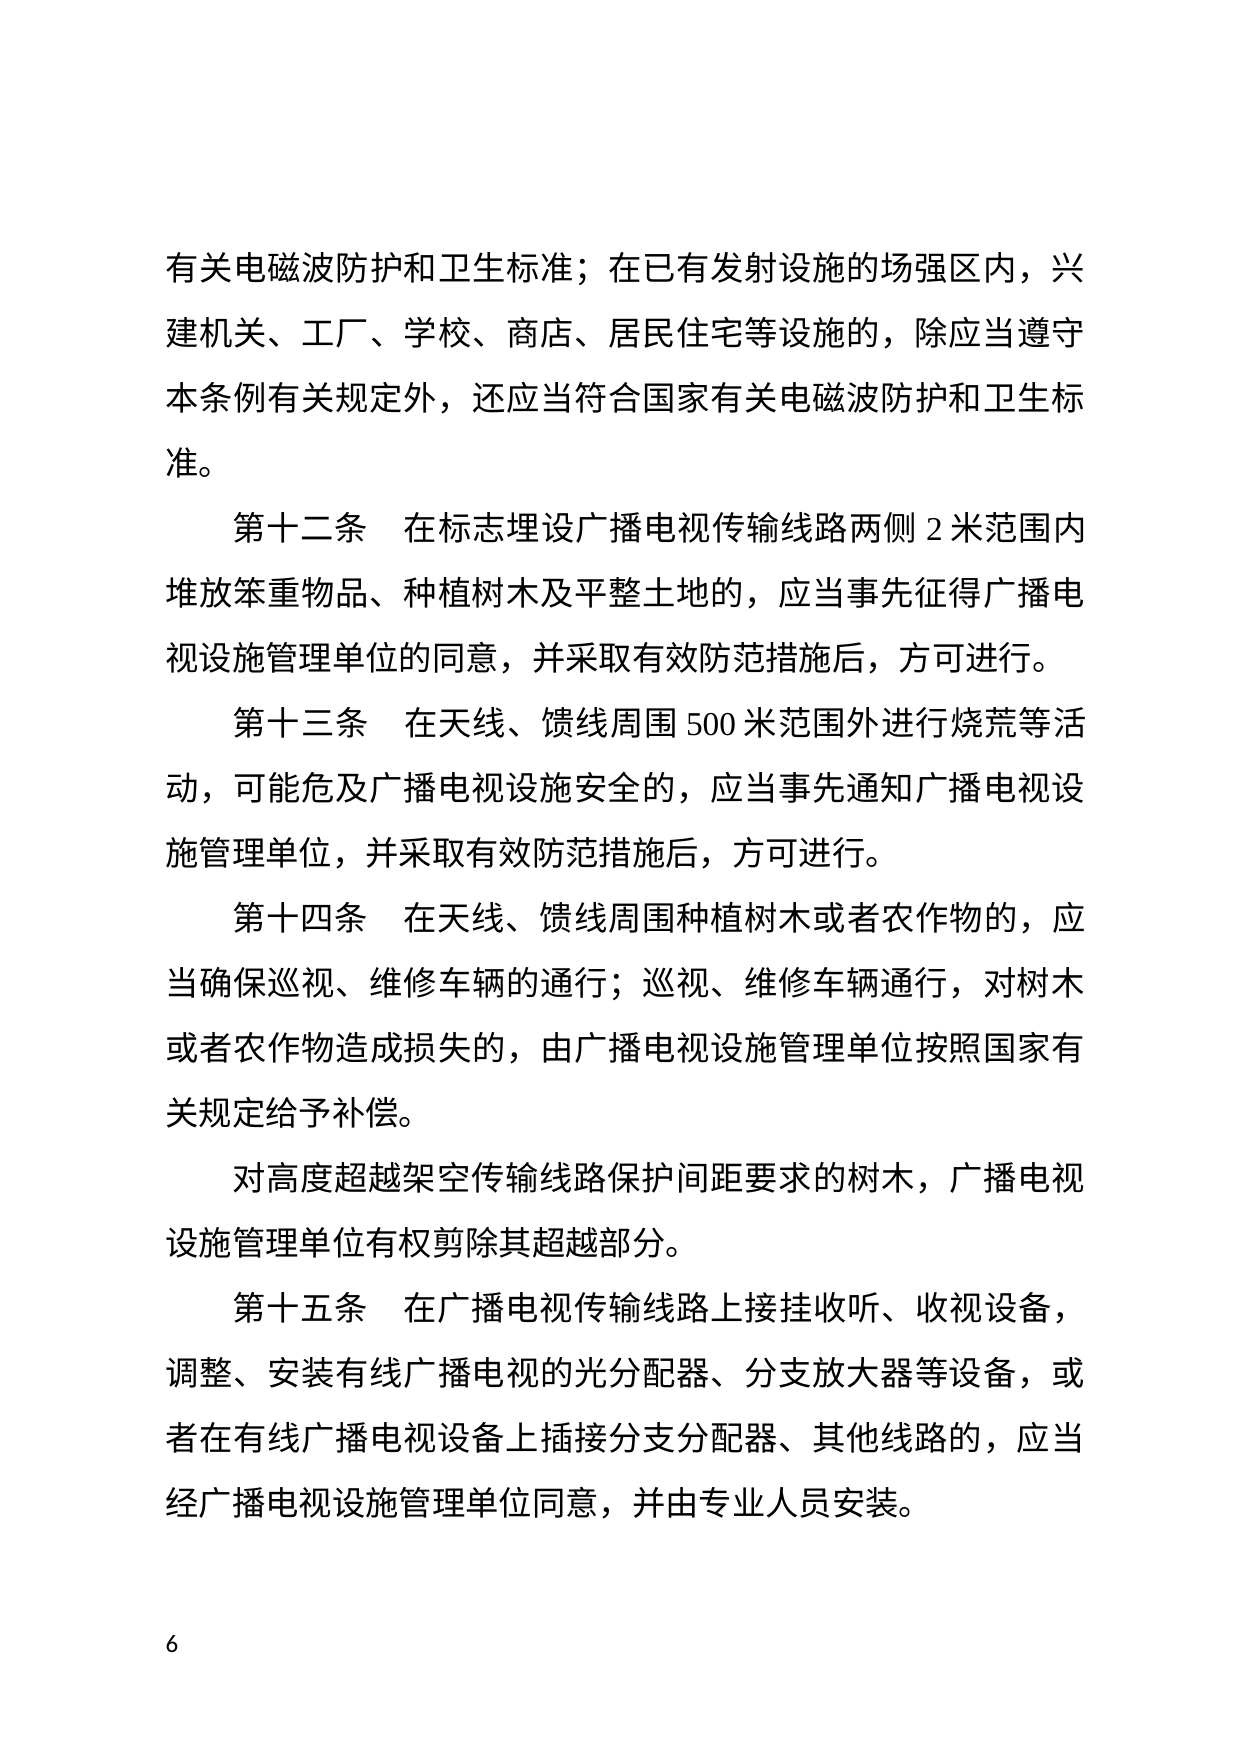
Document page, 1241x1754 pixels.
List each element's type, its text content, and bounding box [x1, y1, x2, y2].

text 第十四条 在天线、馈线周围种植树木或者农作物的，应当确保巡视、维修车辆的通行；巡视、维修车辆通行，对树木或者农作物造成损失的，由广播电视设施管理单位按照国家有关规定给予补偿。 [165, 883, 1087, 1143]
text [165, 233, 1087, 493]
text 对高度超越架空传输线路保护间距要求的树木，广播电视设施管理单位有权剪除其超越部分。 [165, 1143, 1087, 1273]
text 第十二条 在标志埋设广播电视传输线路两侧2米范围内堆放笨重物品、种植树木及平整土地的，应当事先征得广播电视设施管理单位的同意，并采取有效防范措施后，方可进行。 [165, 493, 1087, 688]
text 第十五条 在广播电视传输线路上接挂收听、收视设备，调整、安装有线广播电视的光分配器、分支放大器等设备，或者在有线广播电视设备上插接分支分配器、其他线路的，应当经广播电视设施管理单位同意，并由专业人员安装。 [165, 1273, 1087, 1533]
text 第十三条 在天线、馈线周围500米范围外进行烧荒等活动，可能危及广播电视设施安全的，应当事先通知广播电视设施管理单位，并采取有效防范措施后，方可进行。 [165, 688, 1087, 883]
